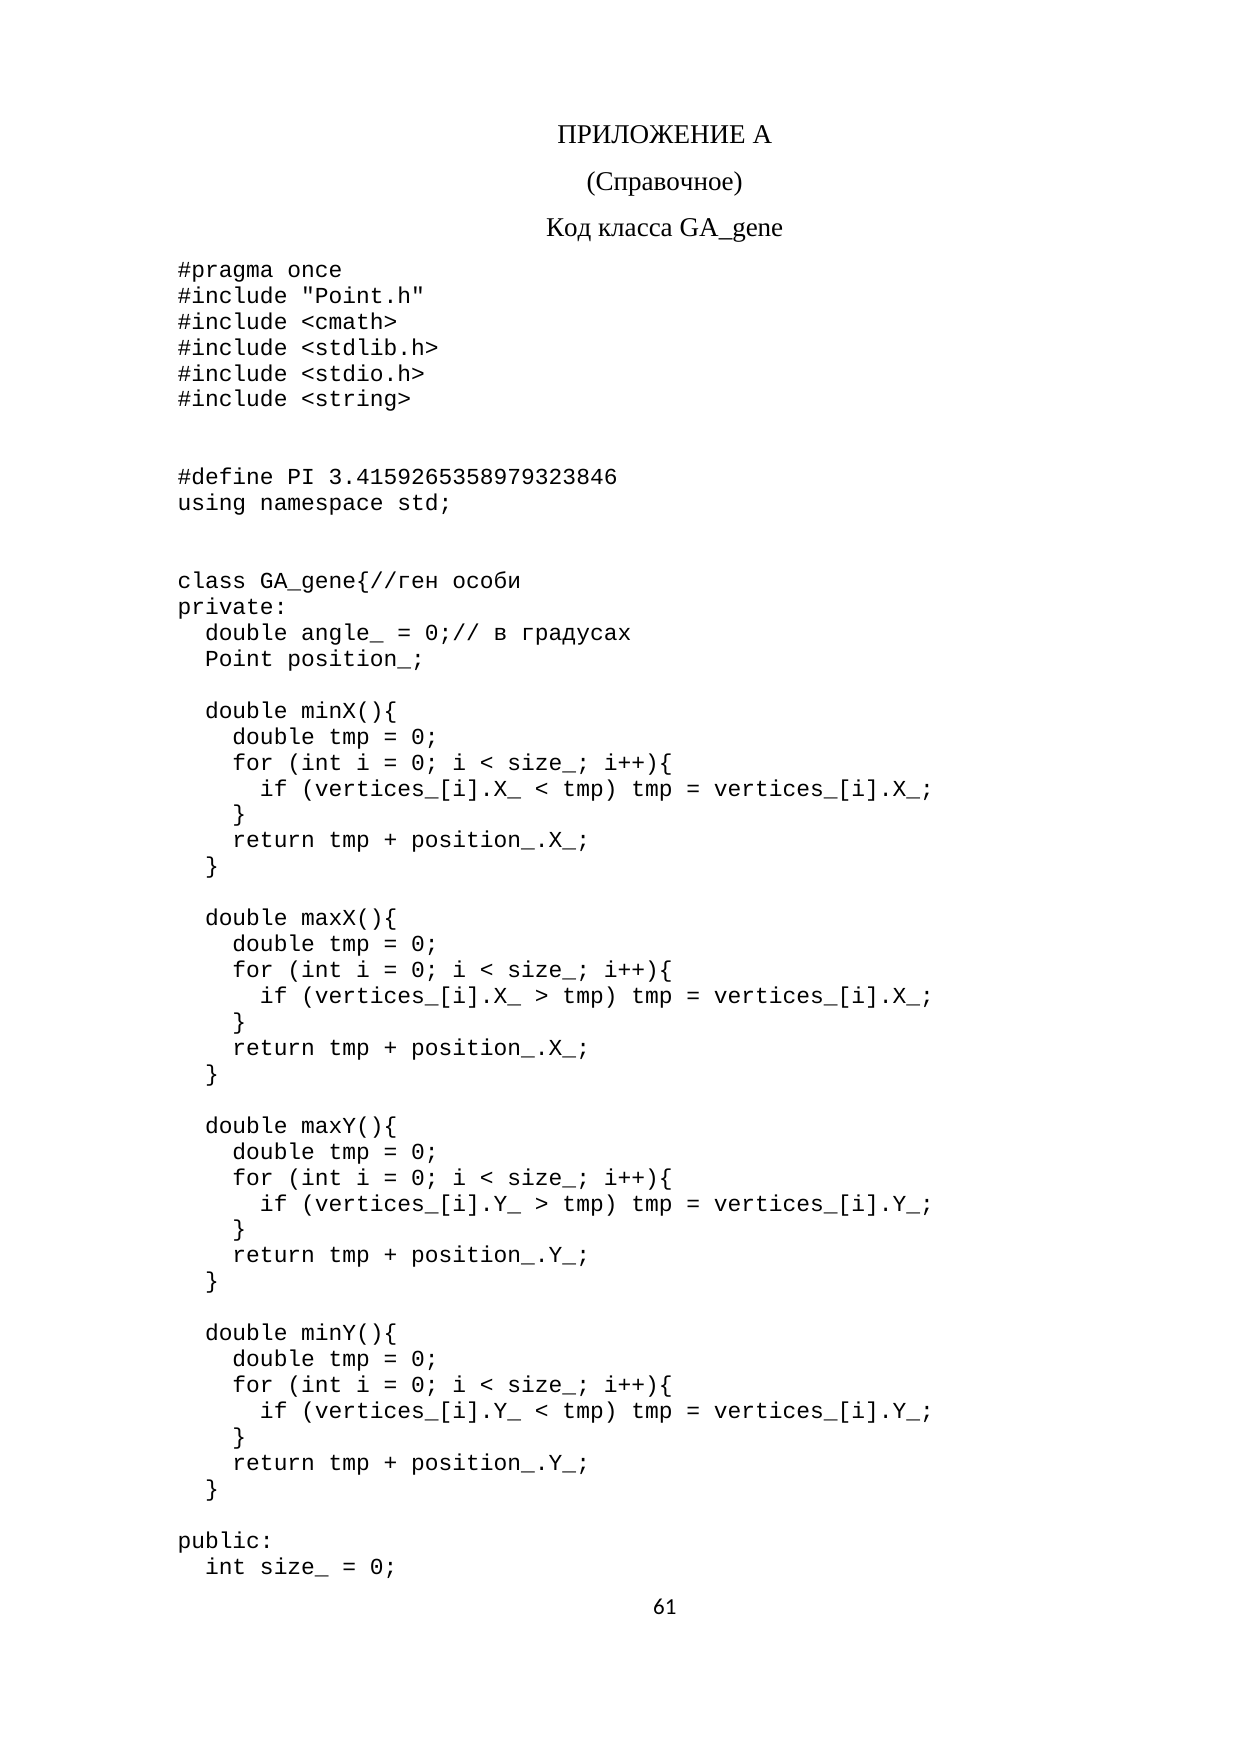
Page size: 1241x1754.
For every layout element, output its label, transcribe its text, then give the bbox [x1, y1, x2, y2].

text for (int i = 0; i < size_; i++){ [177, 958, 1152, 984]
text return tmp + position_.X_; [177, 829, 1152, 855]
text } [177, 1477, 1152, 1503]
text #include <string> [177, 388, 1152, 414]
text double angle_ = 0;// в градусах [177, 621, 1152, 647]
text double maxY(){ [177, 1114, 1152, 1140]
text } [177, 1010, 1152, 1036]
text double tmp = 0; [177, 725, 1152, 751]
text #define PI 3.4159265358979323846 [177, 466, 1152, 492]
text } [177, 1218, 1152, 1244]
text #include <cmath> [177, 310, 1152, 336]
text for (int i = 0; i < size_; i++){ [177, 1166, 1152, 1192]
text class GA_gene{//ген особи [177, 569, 1152, 595]
text if (vertices_[i].Y_ > tmp) tmp = vertices_[i].Y_; [177, 1192, 1152, 1218]
text } [177, 803, 1152, 829]
text return tmp + position_.Y_; [177, 1451, 1152, 1477]
text int size_ = 0; [177, 1555, 1152, 1581]
text #include <stdlib.h> [177, 336, 1152, 362]
text if (vertices_[i].X_ > tmp) tmp = vertices_[i].X_; [177, 984, 1152, 1010]
text if (vertices_[i].X_ < tmp) tmp = vertices_[i].X_; [177, 777, 1152, 803]
text } [177, 1270, 1152, 1296]
text using namespace std; [177, 492, 1152, 517]
text return tmp + position_.Y_; [177, 1244, 1152, 1270]
text #include "Point.h" [177, 284, 1152, 310]
text ПРИЛОЖЕНИЕ А [177, 118, 1152, 149]
text for (int i = 0; i < size_; i++){ [177, 751, 1152, 777]
text } [177, 855, 1152, 881]
text double minY(){ [177, 1322, 1152, 1347]
text Point position_; [177, 647, 1152, 673]
text return tmp + position_.X_; [177, 1036, 1152, 1062]
text } [177, 1062, 1152, 1088]
text double tmp = 0; [177, 1347, 1152, 1373]
text } [177, 1425, 1152, 1451]
text public: [177, 1529, 1152, 1555]
text double tmp = 0; [177, 1140, 1152, 1166]
text double minX(){ [177, 699, 1152, 725]
text private: [177, 595, 1152, 621]
text double tmp = 0; [177, 932, 1152, 958]
text Код класса GA_gene [177, 211, 1152, 243]
text double maxX(){ [177, 907, 1152, 932]
text #pragma once [177, 258, 1152, 284]
text #include <stdio.h> [177, 362, 1152, 388]
text (Справочное) [177, 165, 1152, 196]
text if (vertices_[i].Y_ < tmp) tmp = vertices_[i].Y_; [177, 1399, 1152, 1425]
text for (int i = 0; i < size_; i++){ [177, 1373, 1152, 1399]
